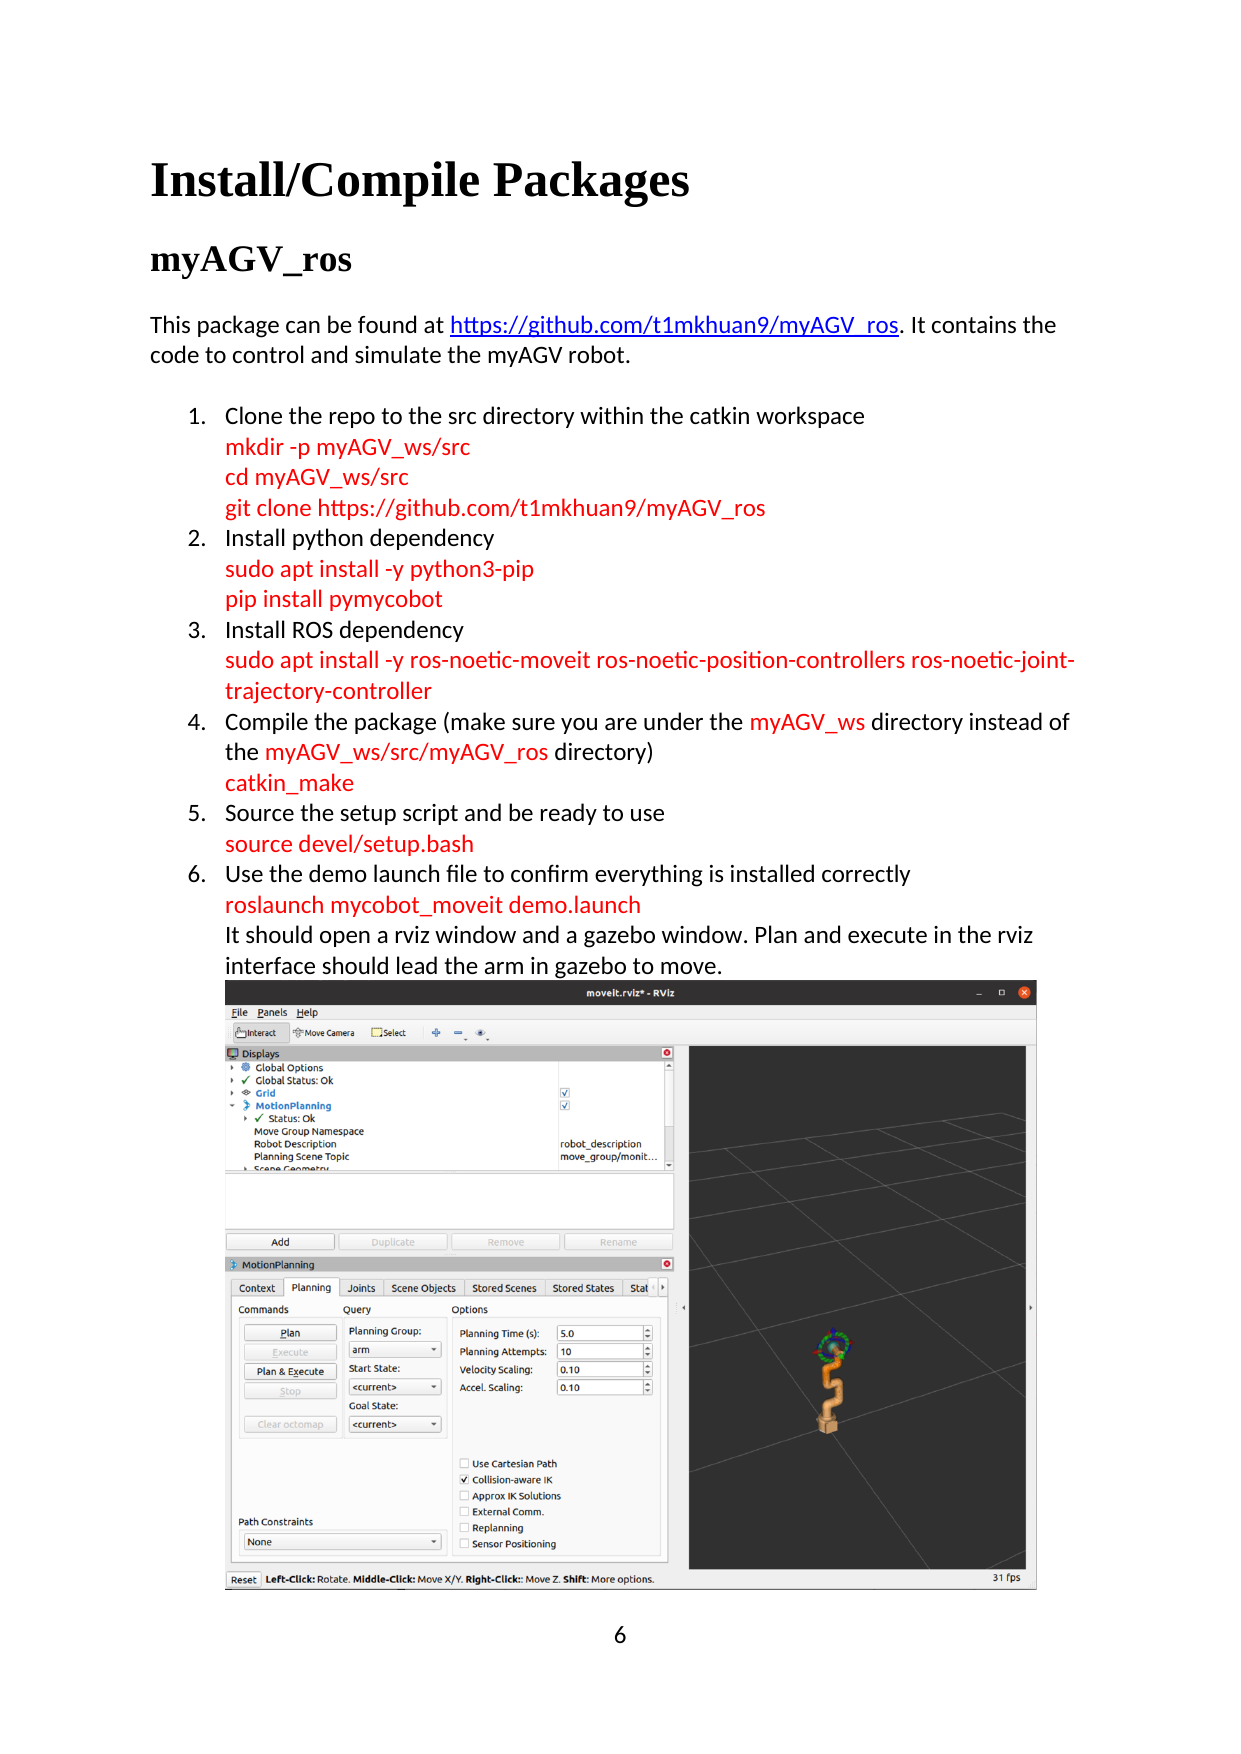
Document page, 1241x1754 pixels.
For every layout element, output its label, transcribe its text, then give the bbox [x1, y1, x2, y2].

list Install python dependency [187, 523, 1090, 553]
list sudo apt install -y ros-noetic-moveit ros-noetic-position-controllers ros-noetic-joint-trajectory-controller [225, 645, 1090, 706]
list Source the setup script and be ready to use [187, 797, 1090, 828]
list pip install pymycobot [225, 584, 1090, 614]
subtitle Install/Compile Packages [150, 150, 1090, 207]
list source devel/setup.bash [225, 828, 1090, 858]
picture [225, 980, 1037, 1590]
text catkin_make [225, 767, 1090, 797]
text mkdir -p myAGV_ws/src [225, 431, 1090, 462]
list roslaunch mycobot_moveit demo.launch [225, 889, 1090, 919]
list Install ROS dependency [187, 614, 1090, 645]
list Use the demo launch file to confirm everything is installed correctly [187, 858, 1090, 889]
text cd myAGV_ws/src [225, 462, 1090, 492]
list Compile the package (make sure you are under the myAGV_ws directory instead of the myAGV_ws/src/myAGV_ros directory) [187, 706, 1090, 767]
list Clone the repo to the src directory within the catkin workspace [187, 401, 1090, 431]
list sudo apt install -y python3-pip [225, 553, 1090, 584]
text git clone https://github.com/t1mkhuan9/myAGV_ros [225, 492, 1090, 523]
subtitle myAGV_ros [150, 237, 1090, 280]
text This package can be found at https://github.com/t1mkhuan9/myAGV_ros. It contains the code to control and simulate the myAGV robot. [150, 309, 1090, 370]
